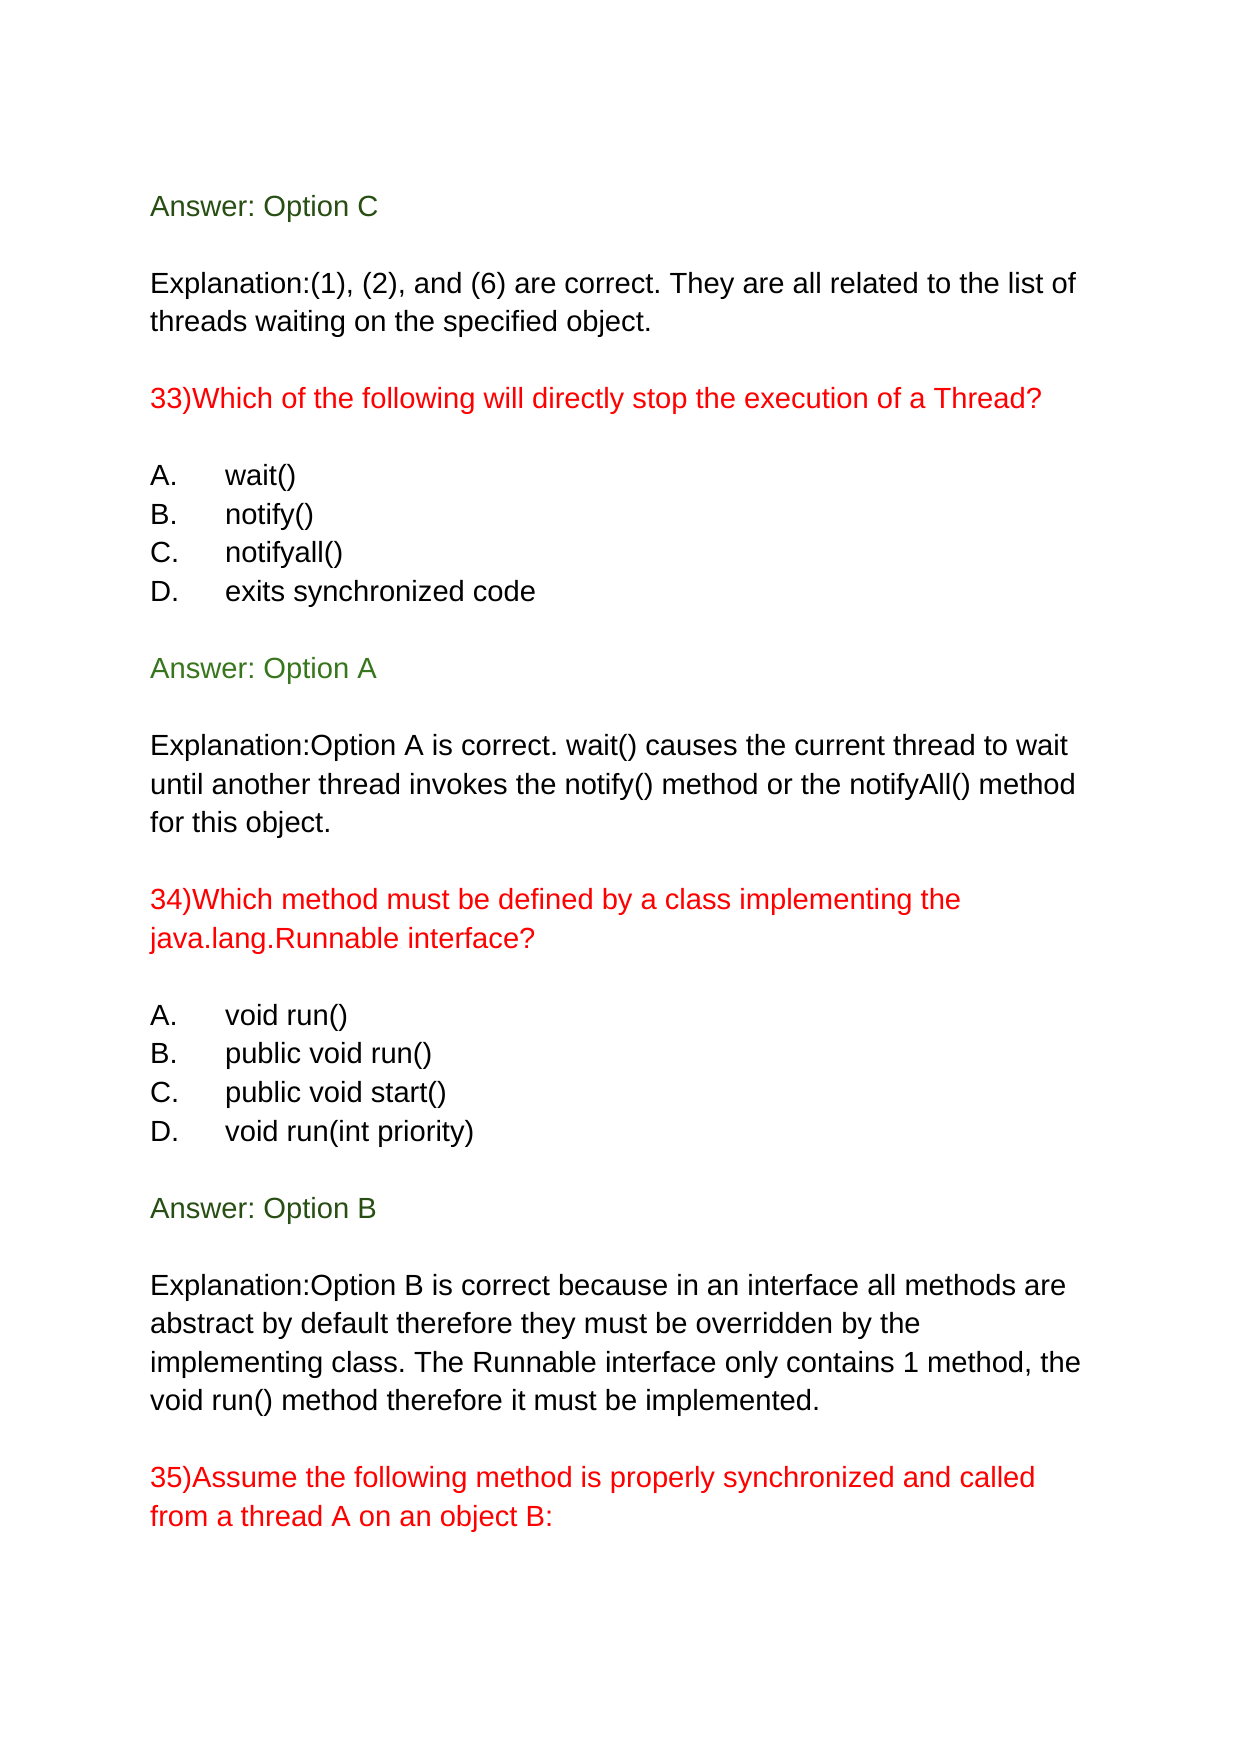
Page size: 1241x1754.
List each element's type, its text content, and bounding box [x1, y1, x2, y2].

text B. public void run() [150, 1036, 1090, 1070]
text C. notifyall() [150, 535, 1090, 569]
text Explanation:Option A is correct. wait() causes the current thread to wait until another thread invokes the notify() method or the notifyAll() method for this object. [150, 728, 1090, 839]
text Explanation:Option B is correct because in an interface all methods are abstract by default therefore they must be overridden by the implementing class. The Runnable interface only contains 1 method, the void run() method therefore it must be implemented. [150, 1268, 1090, 1417]
text 33)Which of the following will directly stop the execution of a Thread? [150, 381, 1090, 415]
text Answer: Option A [150, 651, 1090, 684]
text Answer: Option B [150, 1191, 1090, 1224]
text C. public void start() [150, 1075, 1090, 1108]
text D. exits synchronized code [150, 574, 1090, 607]
text A. void run() [150, 998, 1090, 1031]
text B. notify() [150, 497, 1090, 530]
text D. void run(int priority) [150, 1113, 1090, 1147]
text 34)Which method must be defined by a class implementing the java.lang.Runnable interface? [150, 882, 1090, 954]
text Explanation:(1), (2), and (6) are correct. They are all related to the list of threads waiting on the specified object. [150, 266, 1090, 338]
text 35)Assume the following method is properly synchronized and called from a thread A on an object B: [150, 1460, 1090, 1532]
text Answer: Option C [150, 188, 1090, 222]
text A. wait() [150, 458, 1090, 492]
